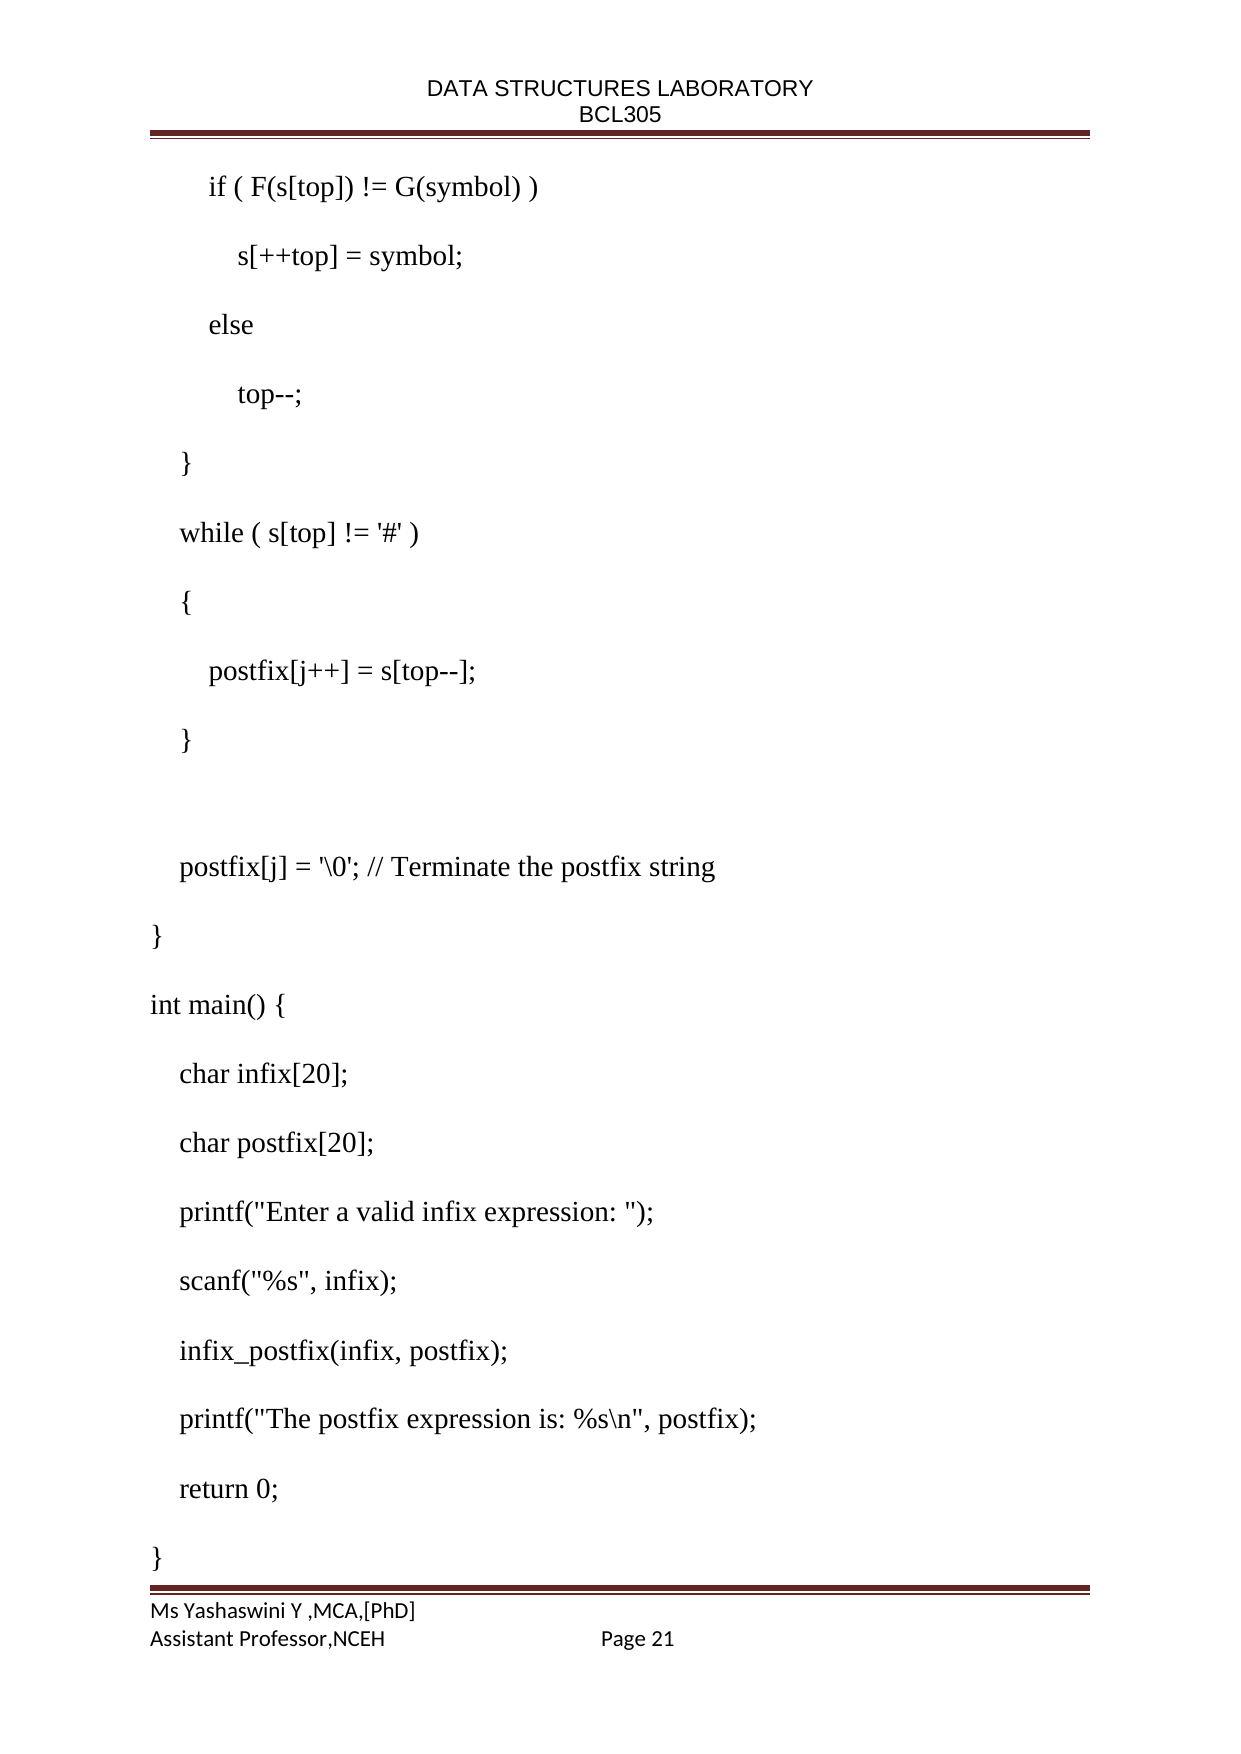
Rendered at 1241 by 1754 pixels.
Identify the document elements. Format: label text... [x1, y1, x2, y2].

text int main() { [150, 987, 1090, 1021]
text char infix[20]; [150, 1056, 1090, 1090]
text } [150, 1540, 1090, 1573]
text else [150, 307, 1090, 341]
text postfix[j++] = s[top--]; [150, 653, 1090, 686]
text postfix[j] = '\0'; // Terminate the postfix string [150, 849, 1090, 883]
text char postfix[20]; [150, 1125, 1090, 1159]
text return 0; [150, 1471, 1090, 1504]
text } [150, 722, 1090, 755]
text printf("The postfix expression is: %s\n", postfix); [150, 1402, 1090, 1435]
text infix_postfix(infix, postfix); [150, 1333, 1090, 1366]
text } [150, 918, 1090, 952]
text if ( F(s[top]) != G(symbol) ) [150, 169, 1090, 203]
text while ( s[top] != '#' ) [150, 515, 1090, 548]
text scanf("%s", infix); [150, 1263, 1090, 1297]
text top--; [150, 377, 1090, 410]
text s[++top] = symbol; [150, 238, 1090, 272]
text { [150, 584, 1090, 617]
text } [150, 446, 1090, 479]
text printf("Enter a valid infix expression: "); [150, 1194, 1090, 1228]
